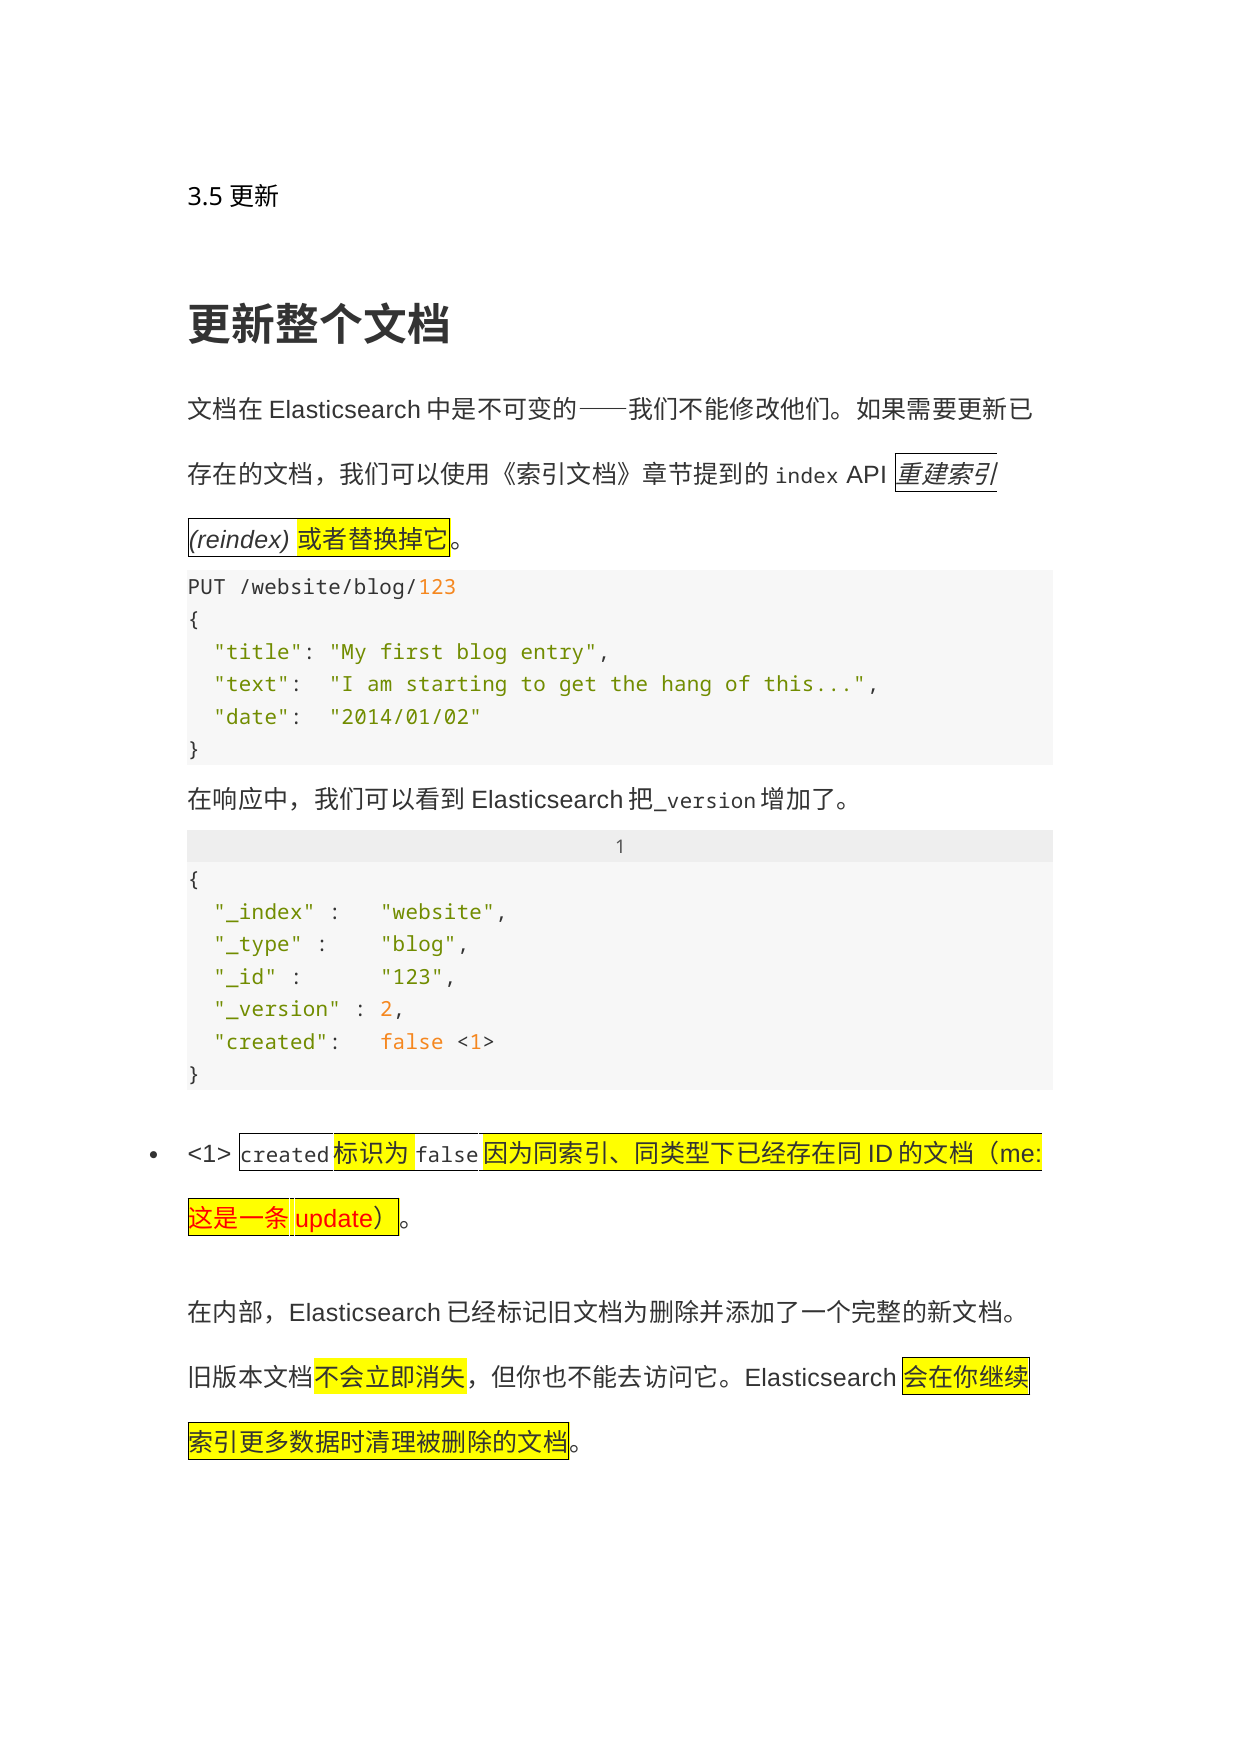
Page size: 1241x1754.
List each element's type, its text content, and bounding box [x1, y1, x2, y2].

text } [187, 732, 1053, 765]
text } [187, 1057, 1053, 1090]
text 文档在Elasticsearch中是不可变的——我们不能修改他们。如果需要更新已存在的文档，我们可以使用《索引文档》章节提到的index API 重建索引(reindex) 或者替换掉它。 [187, 375, 1053, 570]
text 在内部，Elasticsearch已经标记旧文档为删除并添加了一个完整的新文档。旧版本文档不会立即消失，但你也不能去访问它。Elasticsearch会在你继续索引更多数据时清理被删除的文档。 [187, 1278, 1053, 1473]
text { [187, 602, 1053, 635]
text "_id" : "123", [187, 960, 1053, 992]
text "_type" : "blog", [187, 927, 1053, 960]
text "_version" : 2, [187, 992, 1053, 1025]
text 更新整个文档 [187, 289, 1053, 354]
text PUT /website/blog/123 [187, 570, 1053, 602]
text 在响应中，我们可以看到Elasticsearch把_version增加了。 [187, 765, 1053, 830]
text "date": "2014/01/02" [187, 700, 1053, 732]
text "created": false <1> [187, 1025, 1053, 1057]
text 3.5 更新 [187, 162, 1053, 227]
text 1 [187, 830, 1053, 862]
text { [187, 862, 1053, 895]
list <1> created标识为false因为同索引、同类型下已经存在同ID的文档（me:这是一条update）。 [150, 1119, 1053, 1249]
text "title": "My first blog entry", [187, 635, 1053, 667]
text "text": "I am starting to get the hang of this...", [187, 667, 1053, 700]
text "_index" : "website", [187, 895, 1053, 927]
